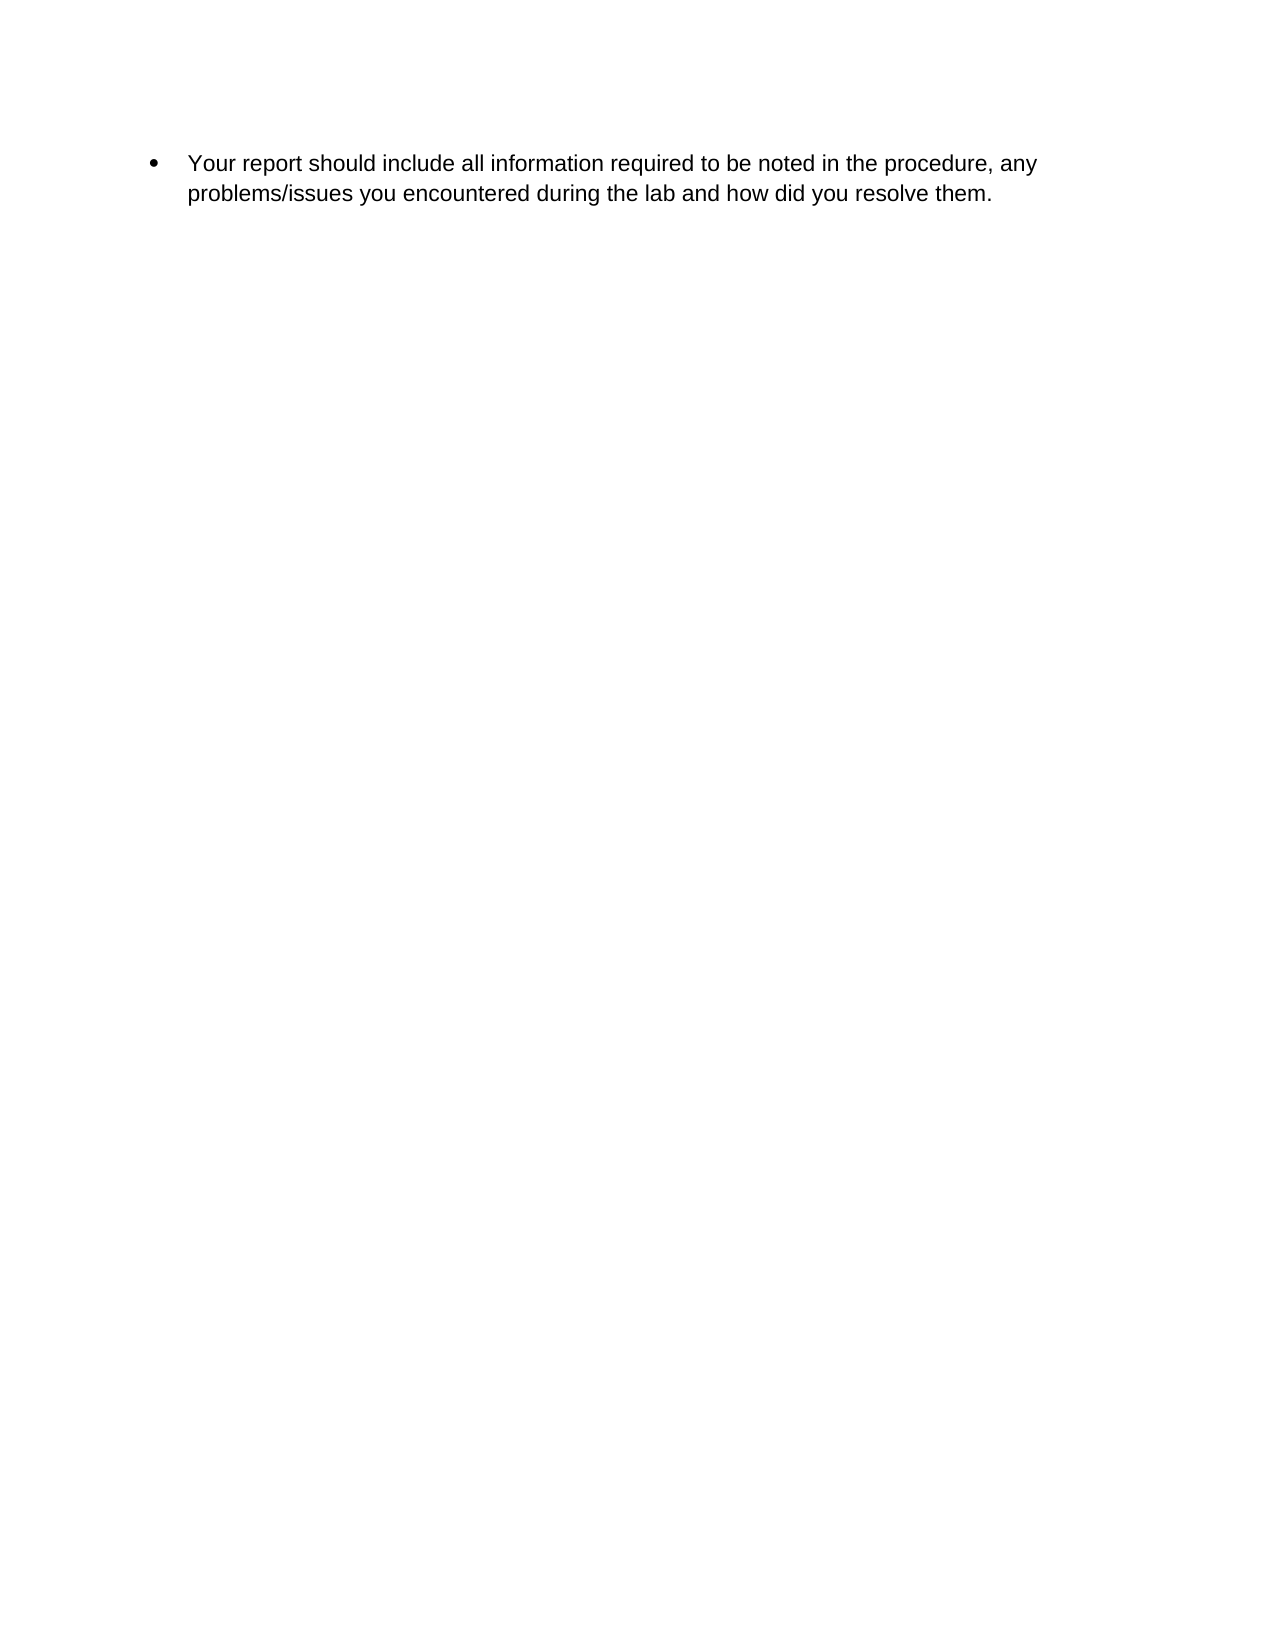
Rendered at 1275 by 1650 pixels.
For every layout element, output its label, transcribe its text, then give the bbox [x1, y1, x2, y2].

list Your report should include all information required to be noted in the procedure, any problems/issues you encountered during the lab and how did you resolve them. [150, 150, 1125, 207]
